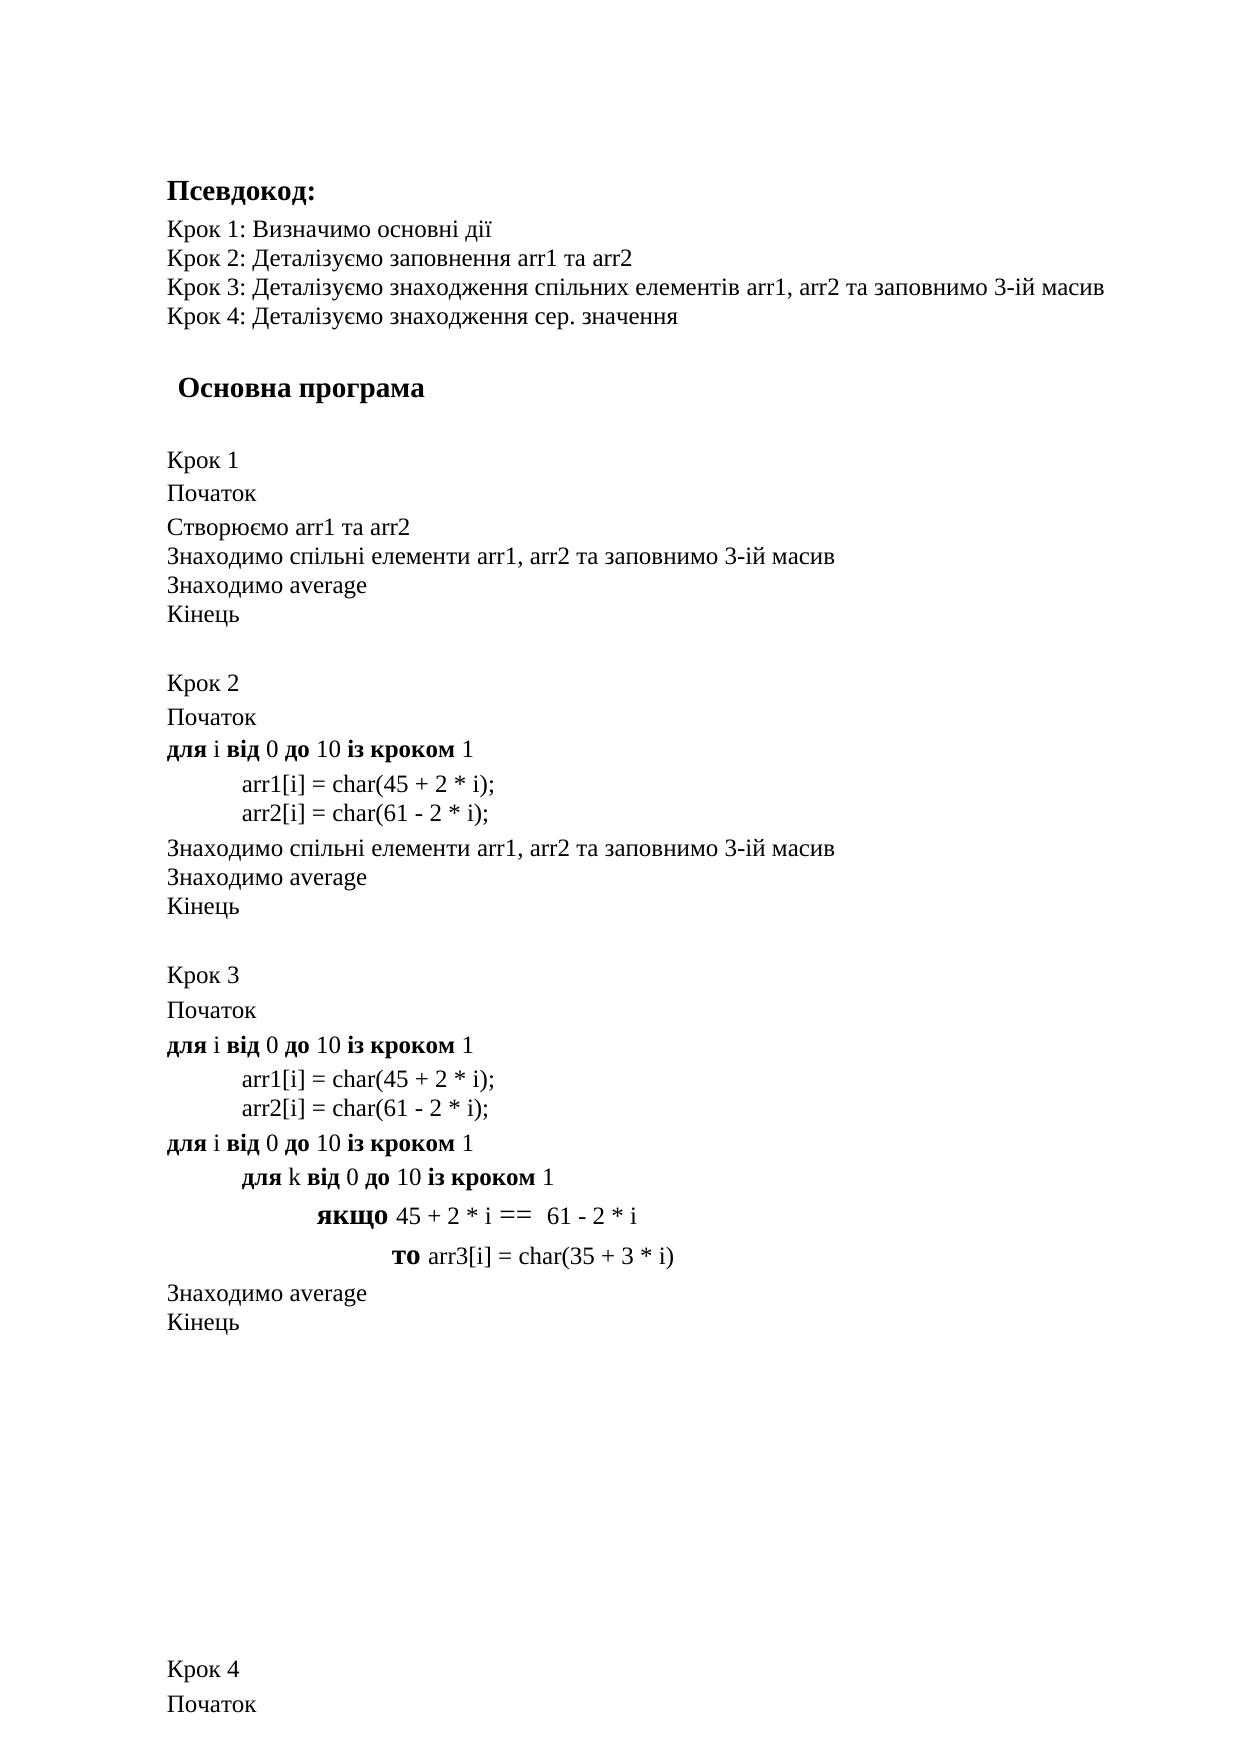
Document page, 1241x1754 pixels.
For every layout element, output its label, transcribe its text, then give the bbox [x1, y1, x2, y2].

text Початок [167, 702, 1163, 730]
text Крок 1: Визначимо основні дії [167, 214, 1163, 243]
text Основна програма [177, 370, 1152, 404]
text Початок [167, 478, 1163, 507]
text Початок [167, 995, 1152, 1024]
text arr2[i] = char(61 - 2 * i); [167, 798, 1152, 827]
text Знаходимо average [167, 570, 1163, 599]
text для i від 0 до 10 із кроком 1 [167, 1128, 1152, 1157]
text Крок 4: Деталізуємо знаходження сер. значення [167, 301, 1152, 330]
text Крок 2 [167, 668, 1163, 697]
text Псевдокод: [167, 173, 1152, 207]
text Крок 3: Деталізуємо знаходження спільних елементів arr1, arr2 та заповнимо 3-ій масив [167, 272, 1163, 301]
text Знаходимо average [167, 1278, 1163, 1306]
text Створюємо arr1 та arr2 [167, 512, 1163, 541]
text Знаходимо спільні елементи arr1, arr2 та заповнимо 3-ій масив [167, 541, 1163, 570]
text arr2[i] = char(61 - 2 * i); [167, 1093, 1152, 1122]
text Початок [167, 1689, 1152, 1718]
text для i від 0 до 10 із кроком 1 [167, 734, 1152, 763]
text для k від 0 до 10 із кроком 1 [167, 1162, 1152, 1191]
text arr1[i] = char(45 + 2 * i); [167, 769, 1163, 798]
text то arr3[i] = char(35 + 3 * i) [167, 1237, 1152, 1271]
text Крок 2: Деталізуємо заповнення arr1 та arr2 [167, 243, 1163, 272]
text Кінець [167, 599, 1152, 628]
text Кінець [167, 1307, 1152, 1335]
text для i від 0 до 10 із кроком 1 [167, 1030, 1152, 1059]
text Знаходимо average [167, 862, 1163, 891]
text Кінець [167, 891, 1152, 920]
text Крок 3 [167, 961, 1152, 989]
text Знаходимо спільні елементи arr1, arr2 та заповнимо 3-ій масив [167, 833, 1163, 862]
text Крок 4 [167, 1654, 1152, 1683]
text Крок 1 [167, 445, 1163, 474]
text arr1[i] = char(45 + 2 * i); [167, 1064, 1163, 1093]
text якщо 45 + 2 * i == 61 - 2 * i [167, 1197, 1152, 1230]
